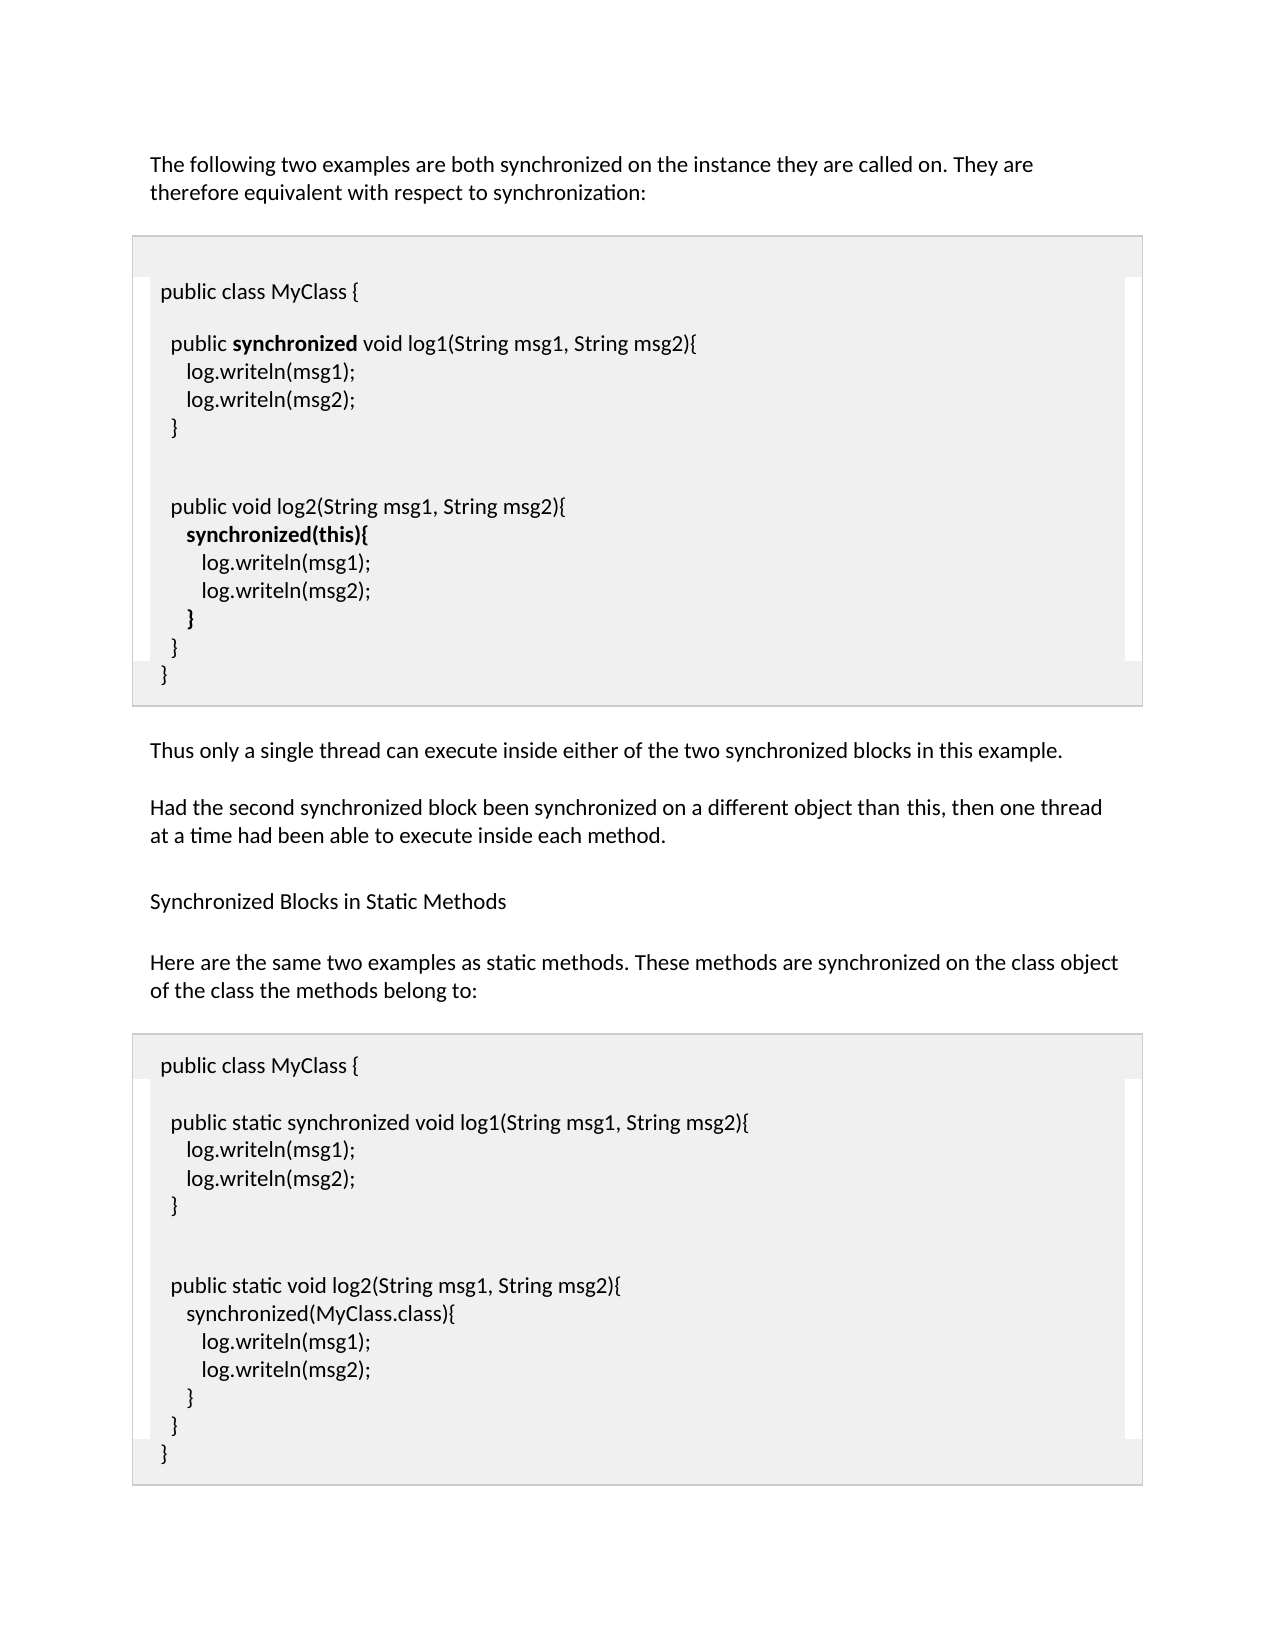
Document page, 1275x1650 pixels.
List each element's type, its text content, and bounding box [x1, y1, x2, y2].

text log.writeln(msg1); [150, 1327, 1125, 1355]
text public static void log2(String msg1, String msg2){ [150, 1271, 1125, 1299]
text log.writeln(msg2); [150, 385, 1125, 413]
subtitle Synchronized Blocks in Static Methods [150, 887, 1125, 915]
text log.writeln(msg1); [150, 1136, 1125, 1164]
text synchronized(this){ [150, 521, 1125, 548]
text public static synchronized void log1(String msg1, String msg2){ [150, 1108, 1125, 1136]
text log.writeln(msg2); [150, 1355, 1125, 1383]
text public synchronized void log1(String msg1, String msg2){ [150, 329, 1125, 357]
text log.writeln(msg2); [150, 577, 1125, 604]
text } [150, 1383, 1125, 1411]
text synchronized(MyClass.class){ [150, 1299, 1125, 1327]
text } [150, 604, 1125, 633]
text } [133, 1421, 1142, 1484]
text } [150, 1192, 1125, 1220]
text log.writeln(msg1); [150, 357, 1125, 385]
text Had the second synchronized block been synchronized on a different object than this, then one thread at a time had been able to execute inside each method. [150, 793, 1125, 849]
text log.writeln(msg2); [150, 1164, 1125, 1192]
text The following two examples are both synchronized on the instance they are called on. They are therefore equivalent with respect to synchronization: [150, 150, 1125, 206]
text public class MyClass { [150, 277, 1125, 305]
text } [133, 642, 1142, 705]
text Thus only a single thread can execute inside either of the two synchronized blocks in this example. [150, 736, 1125, 764]
text public class MyClass { [133, 1035, 1142, 1079]
text Here are the same two examples as static methods. These methods are synchronized on the class object of the class the methods belong to: [150, 948, 1125, 1004]
text } [150, 413, 1125, 441]
text public void log2(String msg1, String msg2){ [150, 492, 1125, 521]
text log.writeln(msg1); [150, 548, 1125, 577]
